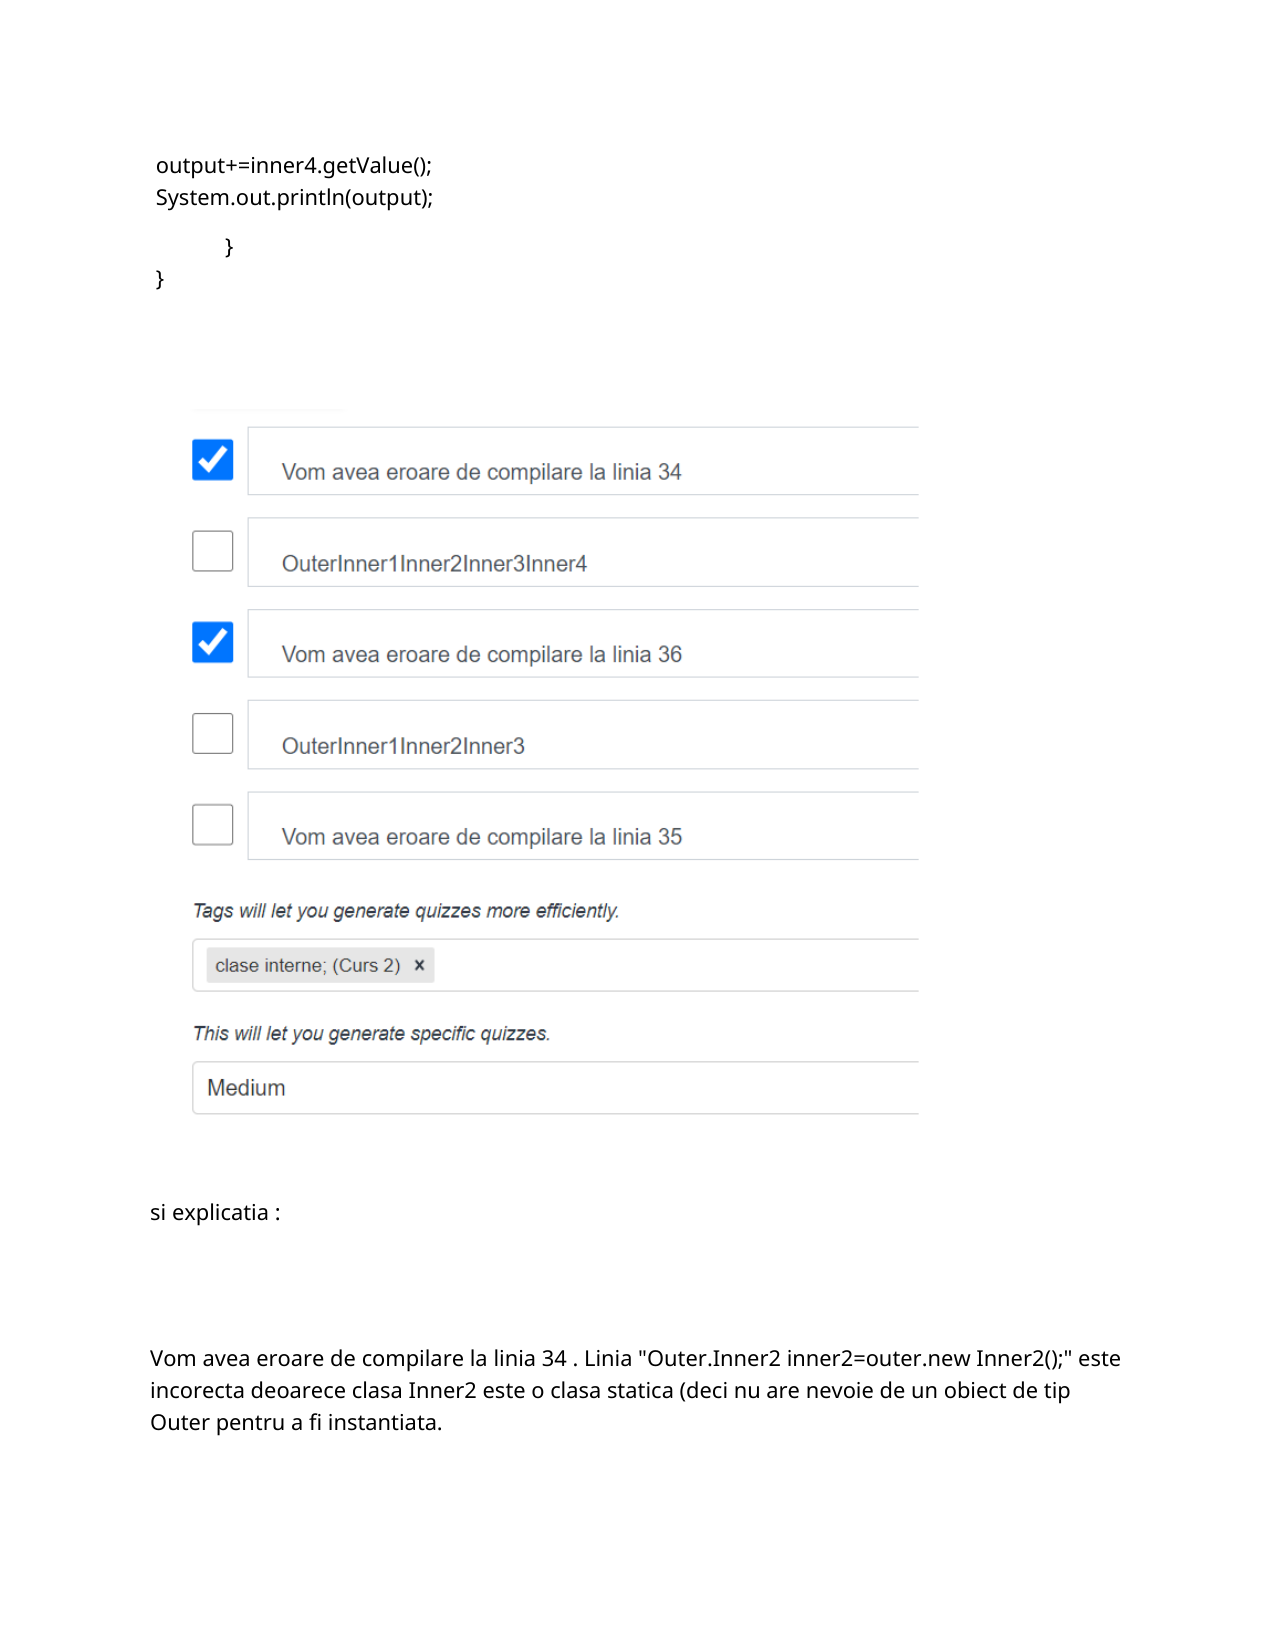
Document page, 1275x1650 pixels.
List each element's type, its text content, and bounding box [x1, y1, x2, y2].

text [150, 150, 1125, 212]
text } } [150, 231, 1125, 293]
text si explicatia : [150, 1197, 1125, 1227]
text Vom avea eroare de compilare la linia 34 . Linia "Outer.Inner2 inner2=outer.new Inner2();" este incorecta deoarece clasa Inner2 este o clasa statica (deci nu are nevoie de un obiect de tip Outer pentru a fi instantiata. [150, 1343, 1125, 1437]
